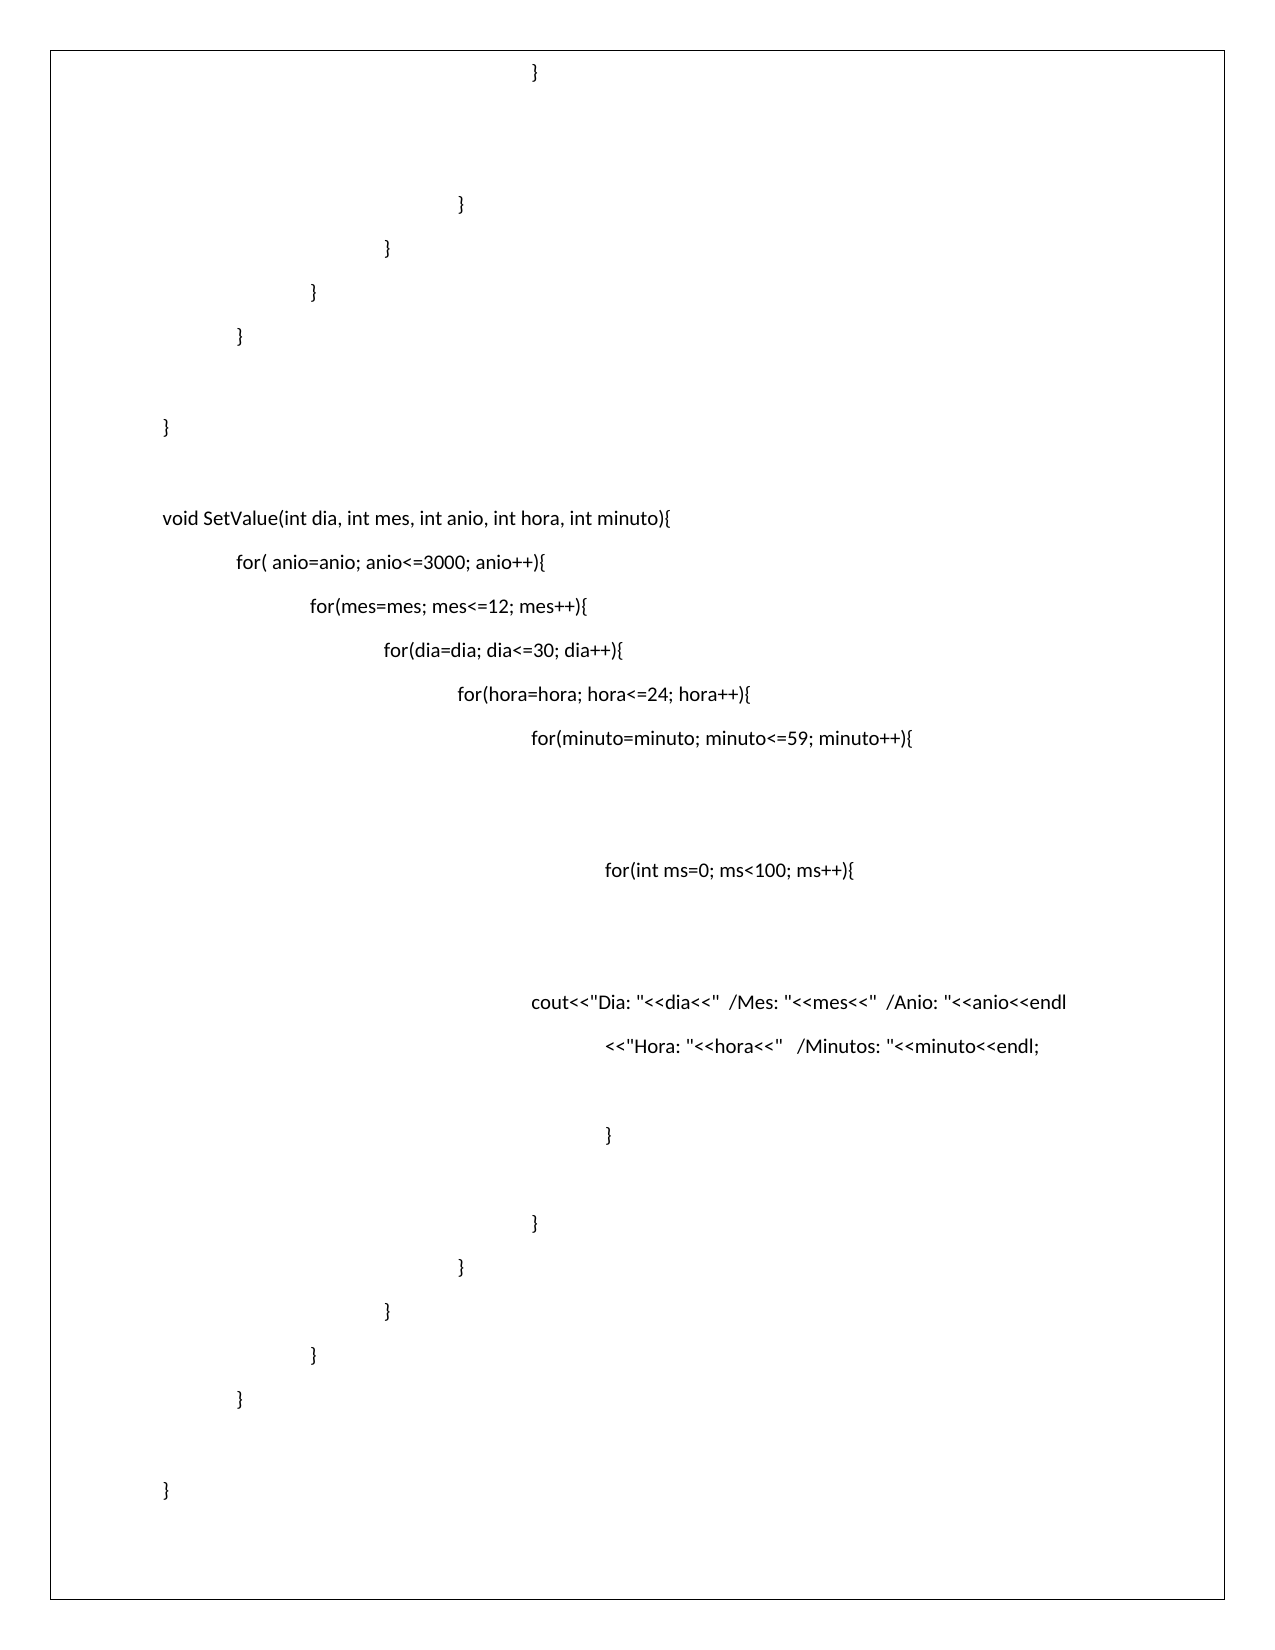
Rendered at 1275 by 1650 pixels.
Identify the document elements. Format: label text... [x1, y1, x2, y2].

text } [89, 1122, 1163, 1147]
text } [89, 1342, 1163, 1367]
text } [89, 59, 1163, 84]
text } [89, 1210, 1163, 1235]
text } [89, 279, 1163, 305]
text for(hora=hora; hora<=24; hora++){ [89, 681, 1163, 707]
text cout<<"Dia: "<<dia<<" /Mes: "<<mes<<" /Anio: "<<anio<<endl [89, 989, 1163, 1015]
text for(int ms=0; ms<100; ms++){ [89, 857, 1163, 883]
text } [89, 1254, 1163, 1279]
text for( anio=anio; anio<=3000; anio++){ [89, 549, 1163, 574]
text void SetValue(int dia, int mes, int anio, int hora, int minuto){ [89, 505, 1163, 530]
text } [89, 1298, 1163, 1323]
text } [89, 414, 1163, 439]
text } [89, 1477, 1163, 1502]
text } [89, 191, 1163, 217]
text for(minuto=minuto; minuto<=59; minuto++){ [89, 725, 1163, 751]
text } [89, 235, 1163, 261]
text for(dia=dia; dia<=30; dia++){ [89, 637, 1163, 662]
text for(mes=mes; mes<=12; mes++){ [89, 593, 1163, 618]
text <<"Hora: "<<hora<<" /Minutos: "<<minuto<<endl; [89, 1034, 1163, 1059]
text } [89, 1386, 1163, 1412]
text } [89, 323, 1163, 349]
